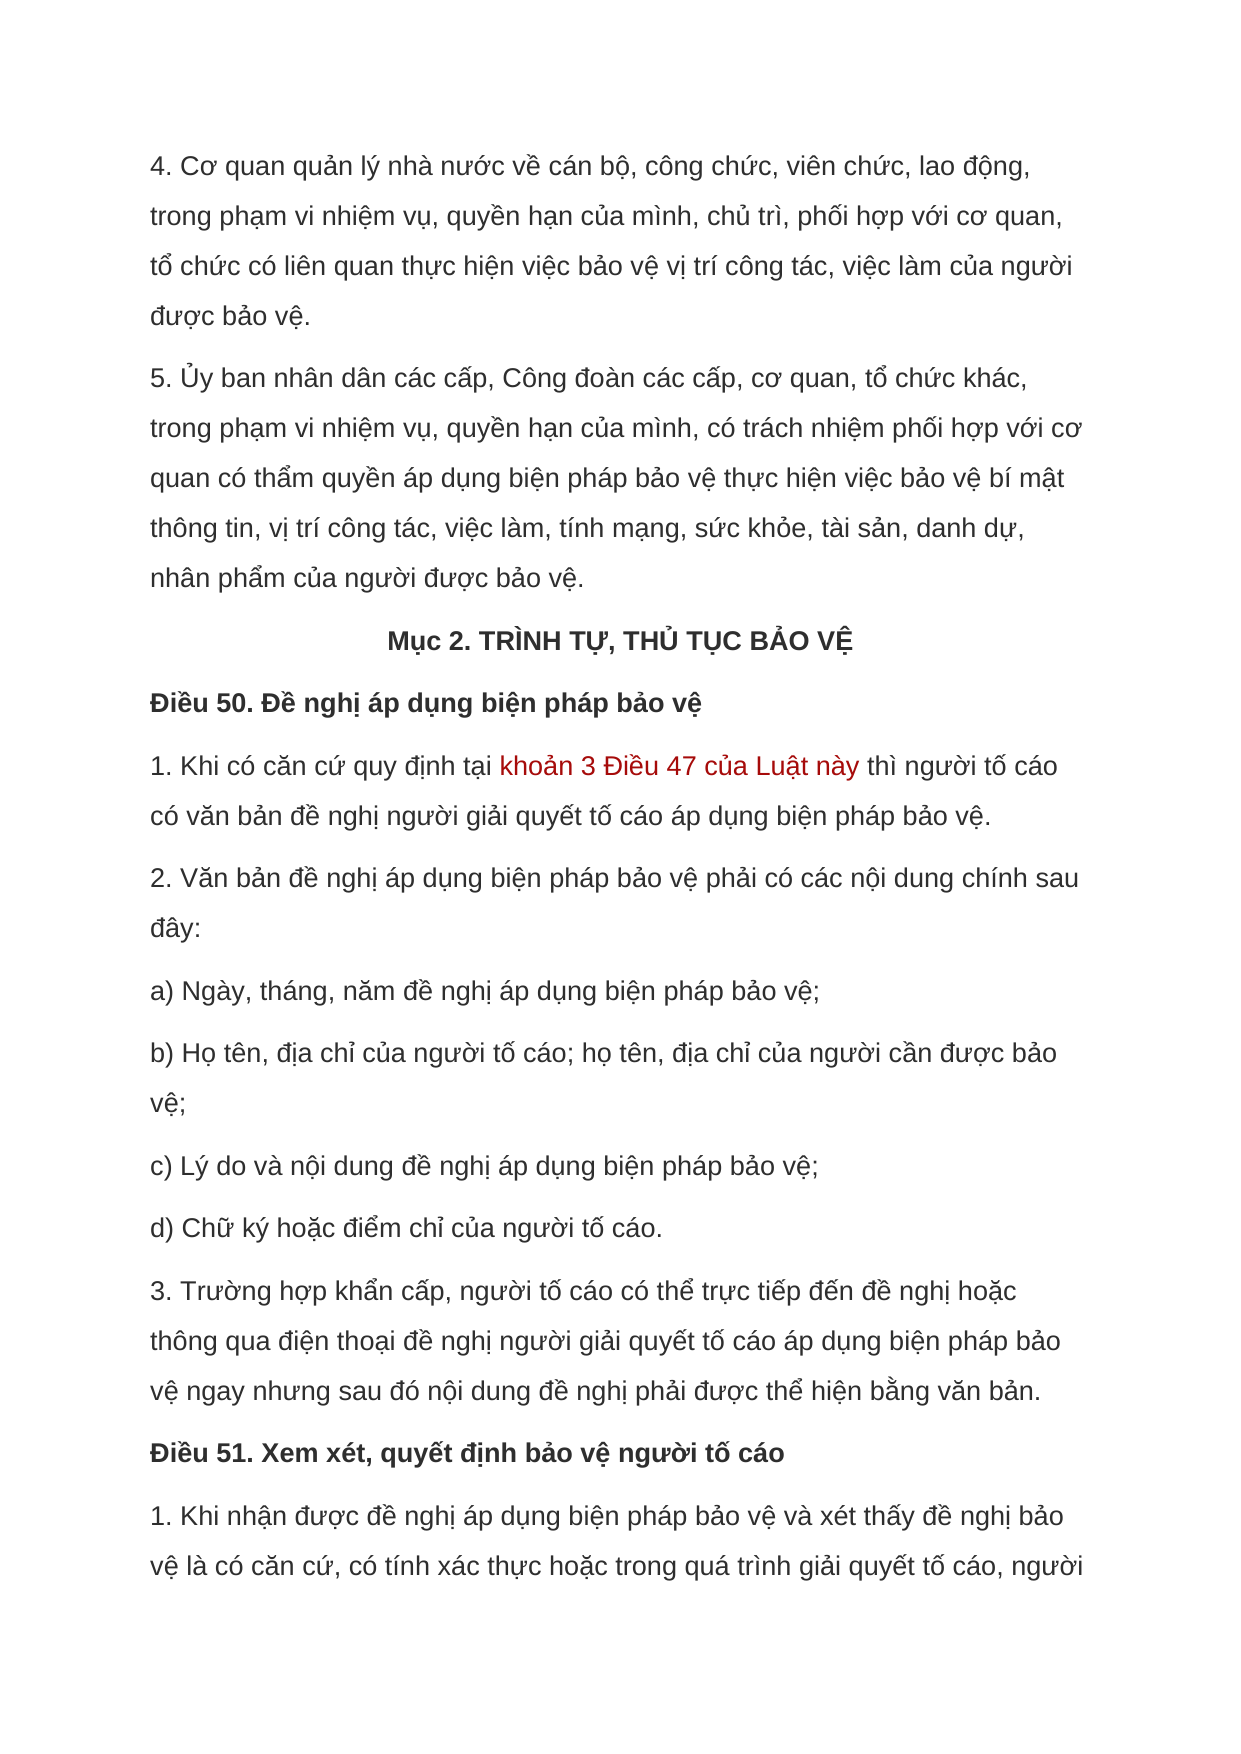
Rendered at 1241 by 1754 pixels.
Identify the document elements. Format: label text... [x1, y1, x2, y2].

text Điều 51. Xem xét, quyết định bảo vệ người tố cáo [150, 1437, 1090, 1469]
text c) Lý do và nội dung đề nghị áp dụng biện pháp bảo vệ; [150, 1150, 1090, 1181]
text Mục 2. TRÌNH TỰ, THỦ TỤC BẢO VỆ [150, 625, 1090, 656]
text a) Ngày, tháng, năm đề nghị áp dụng biện pháp bảo vệ; [150, 975, 1090, 1006]
text b) Họ tên, địa chỉ của người tố cáo; họ tên, địa chỉ của người cần được bảo vệ; [150, 1037, 1090, 1119]
text 1. Khi có căn cứ quy định tại khoản 3 Điều 47 của Luật này thì người tố cáo có văn bản đề nghị người giải quyết tố cáo áp dụng biện pháp bảo vệ. [150, 750, 1090, 831]
text 5. Ủy ban nhân dân các cấp, Công đoàn các cấp, cơ quan, tổ chức khác, trong phạm vi nhiệm vụ, quyền hạn của mình, có trách nhiệm phối hợp với cơ quan có thẩm quyền áp dụng biện pháp bảo vệ thực hiện việc bảo vệ bí mật thông tin, vị trí công tác, việc làm, tính mạng, sức khỏe, tài sản, danh dự, nhân phẩm của người được bảo vệ. [150, 362, 1090, 594]
text 4. Cơ quan quản lý nhà nước về cán bộ, công chức, viên chức, lao động, trong phạm vi nhiệm vụ, quyền hạn của mình, chủ trì, phối hợp với cơ quan, tổ chức có liên quan thực hiện việc bảo vệ vị trí công tác, việc làm của người được bảo vệ. [150, 150, 1090, 331]
text 3. Trường hợp khẩn cấp, người tố cáo có thể trực tiếp đến đề nghị hoặc thông qua điện thoại đề nghị người giải quyết tố cáo áp dụng biện pháp bảo vệ ngay nhưng sau đó nội dung đề nghị phải được thể hiện bằng văn bản. [150, 1275, 1090, 1406]
text Điều 50. Đề nghị áp dụng biện pháp bảo vệ [150, 687, 1090, 719]
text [150, 1500, 1090, 1581]
text d) Chữ ký hoặc điểm chỉ của người tố cáo. [150, 1212, 1090, 1244]
text 2. Văn bản đề nghị áp dụng biện pháp bảo vệ phải có các nội dung chính sau đây: [150, 862, 1090, 944]
